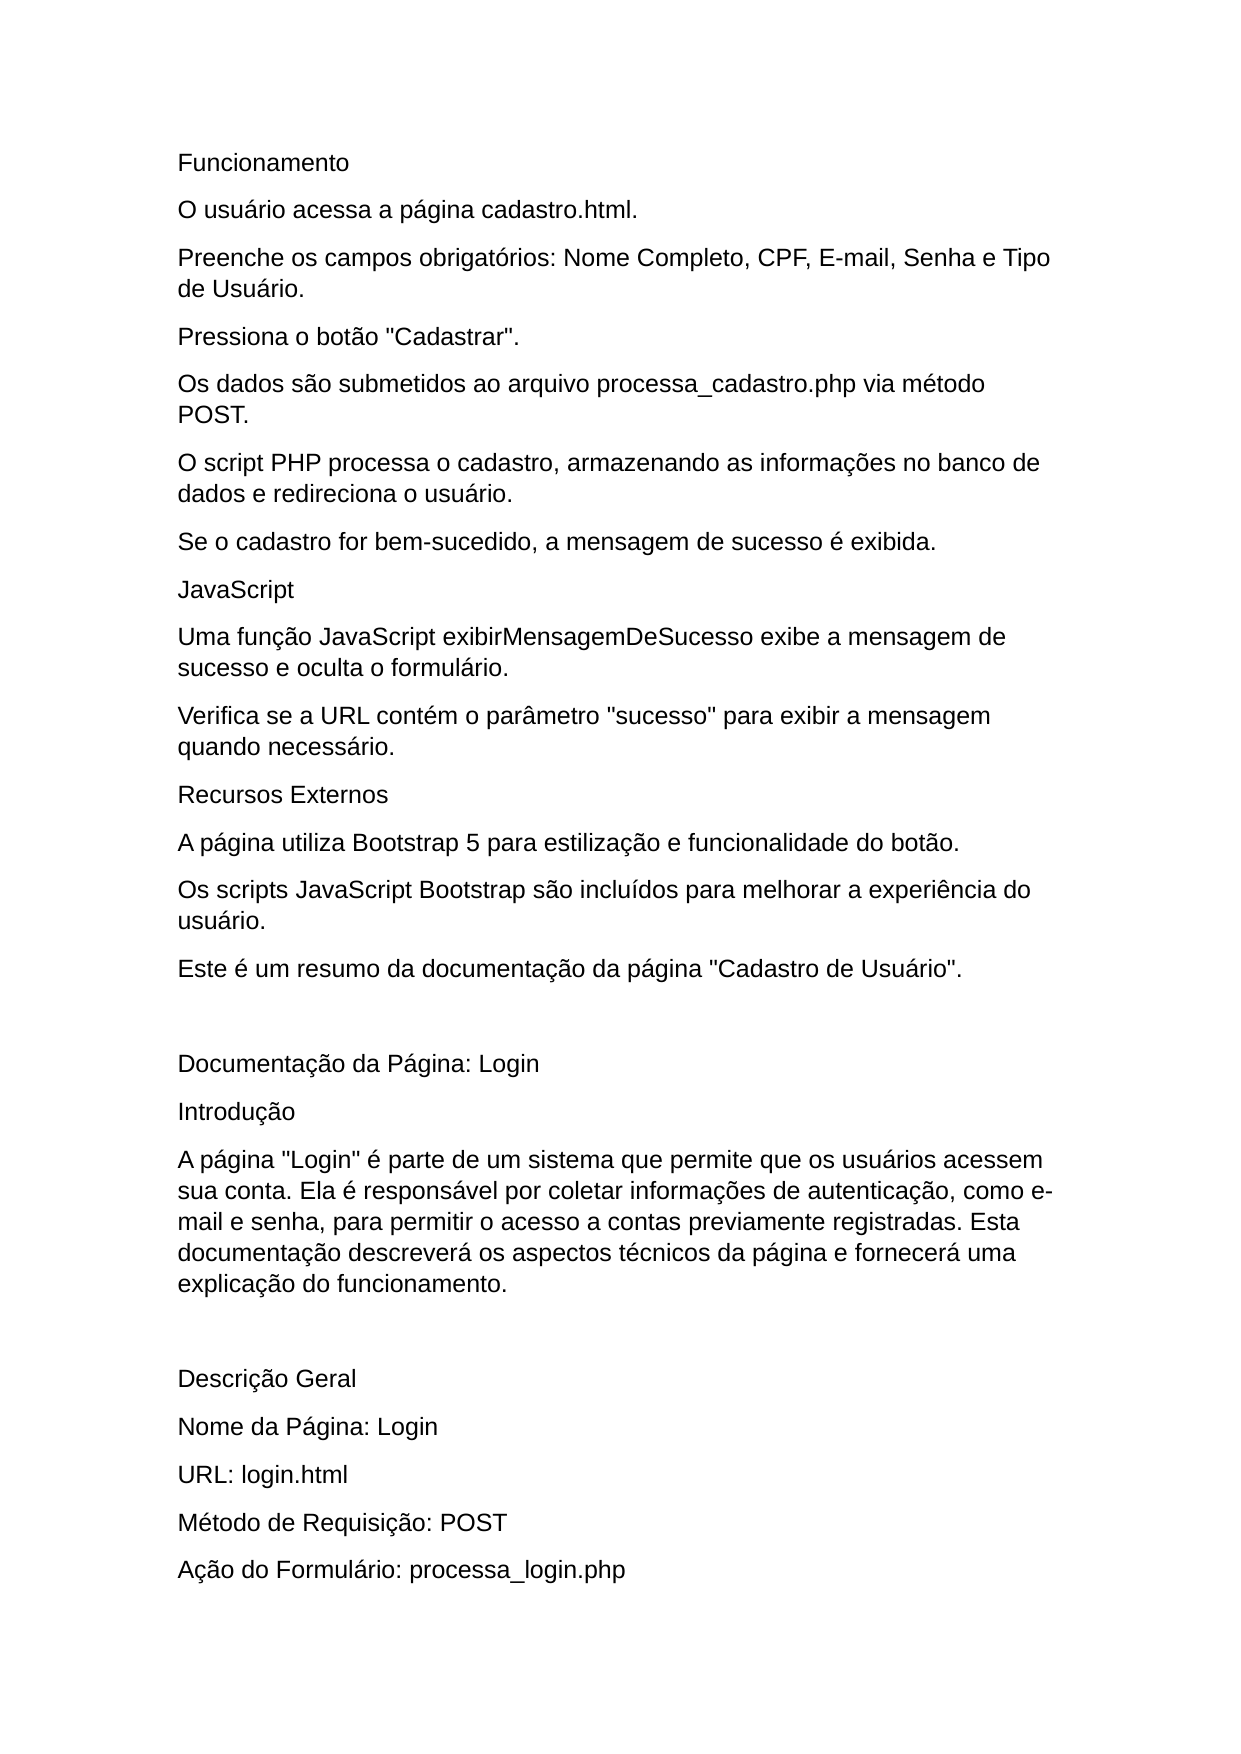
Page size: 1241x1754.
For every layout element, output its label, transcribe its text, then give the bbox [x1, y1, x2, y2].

text Pressiona o botão "Cadastrar". [177, 322, 1063, 351]
text Recursos Externos [177, 780, 1063, 809]
text A página utiliza Bootstrap 5 para estilização e funcionalidade do botão. [177, 828, 1063, 856]
text O script PHP processa o cadastro, armazenando as informações no banco de dados e redireciona o usuário. [177, 448, 1063, 508]
text Os scripts JavaScript Bootstrap são incluídos para melhorar a experiência do usuário. [177, 875, 1063, 935]
text Se o cadastro for bem-sucedido, a mensagem de sucesso é exibida. [177, 527, 1063, 556]
text Uma função JavaScript exibirMensagemDeSucesso exibe a mensagem de sucesso e oculta o formulário. [177, 622, 1063, 682]
text Documentação da Página: Login [177, 1049, 1063, 1078]
text Nome da Página: Login [177, 1412, 1063, 1441]
text JavaScript [177, 575, 1063, 603]
text Método de Requisição: POST [177, 1508, 1063, 1536]
text O usuário acessa a página cadastro.html. [177, 195, 1063, 224]
text Ação do Formulário: processa_login.php [177, 1555, 1063, 1584]
text Preenche os campos obrigatórios: Nome Completo, CPF, E-mail, Senha e Tipo de Usuário. [177, 243, 1063, 303]
text A página "Login" é parte de um sistema que permite que os usuários acessem sua conta. Ela é responsável por coletar informações de autenticação, como e-mail e senha, para permitir o acesso a contas previamente registradas. Esta documentação descreverá os aspectos técnicos da página e fornecerá uma explicação do funcionamento. [177, 1145, 1063, 1298]
text URL: login.html [177, 1460, 1063, 1489]
text Verifica se a URL contém o parâmetro "sucesso" para exibir a mensagem quando necessário. [177, 701, 1063, 761]
text Os dados são submetidos ao arquivo processa_cadastro.php via método POST. [177, 369, 1063, 429]
text Funcionamento [177, 148, 1063, 176]
text Descrição Geral [177, 1364, 1063, 1393]
text Este é um resumo da documentação da página "Cadastro de Usuário". [177, 954, 1063, 983]
text Introdução [177, 1097, 1063, 1126]
